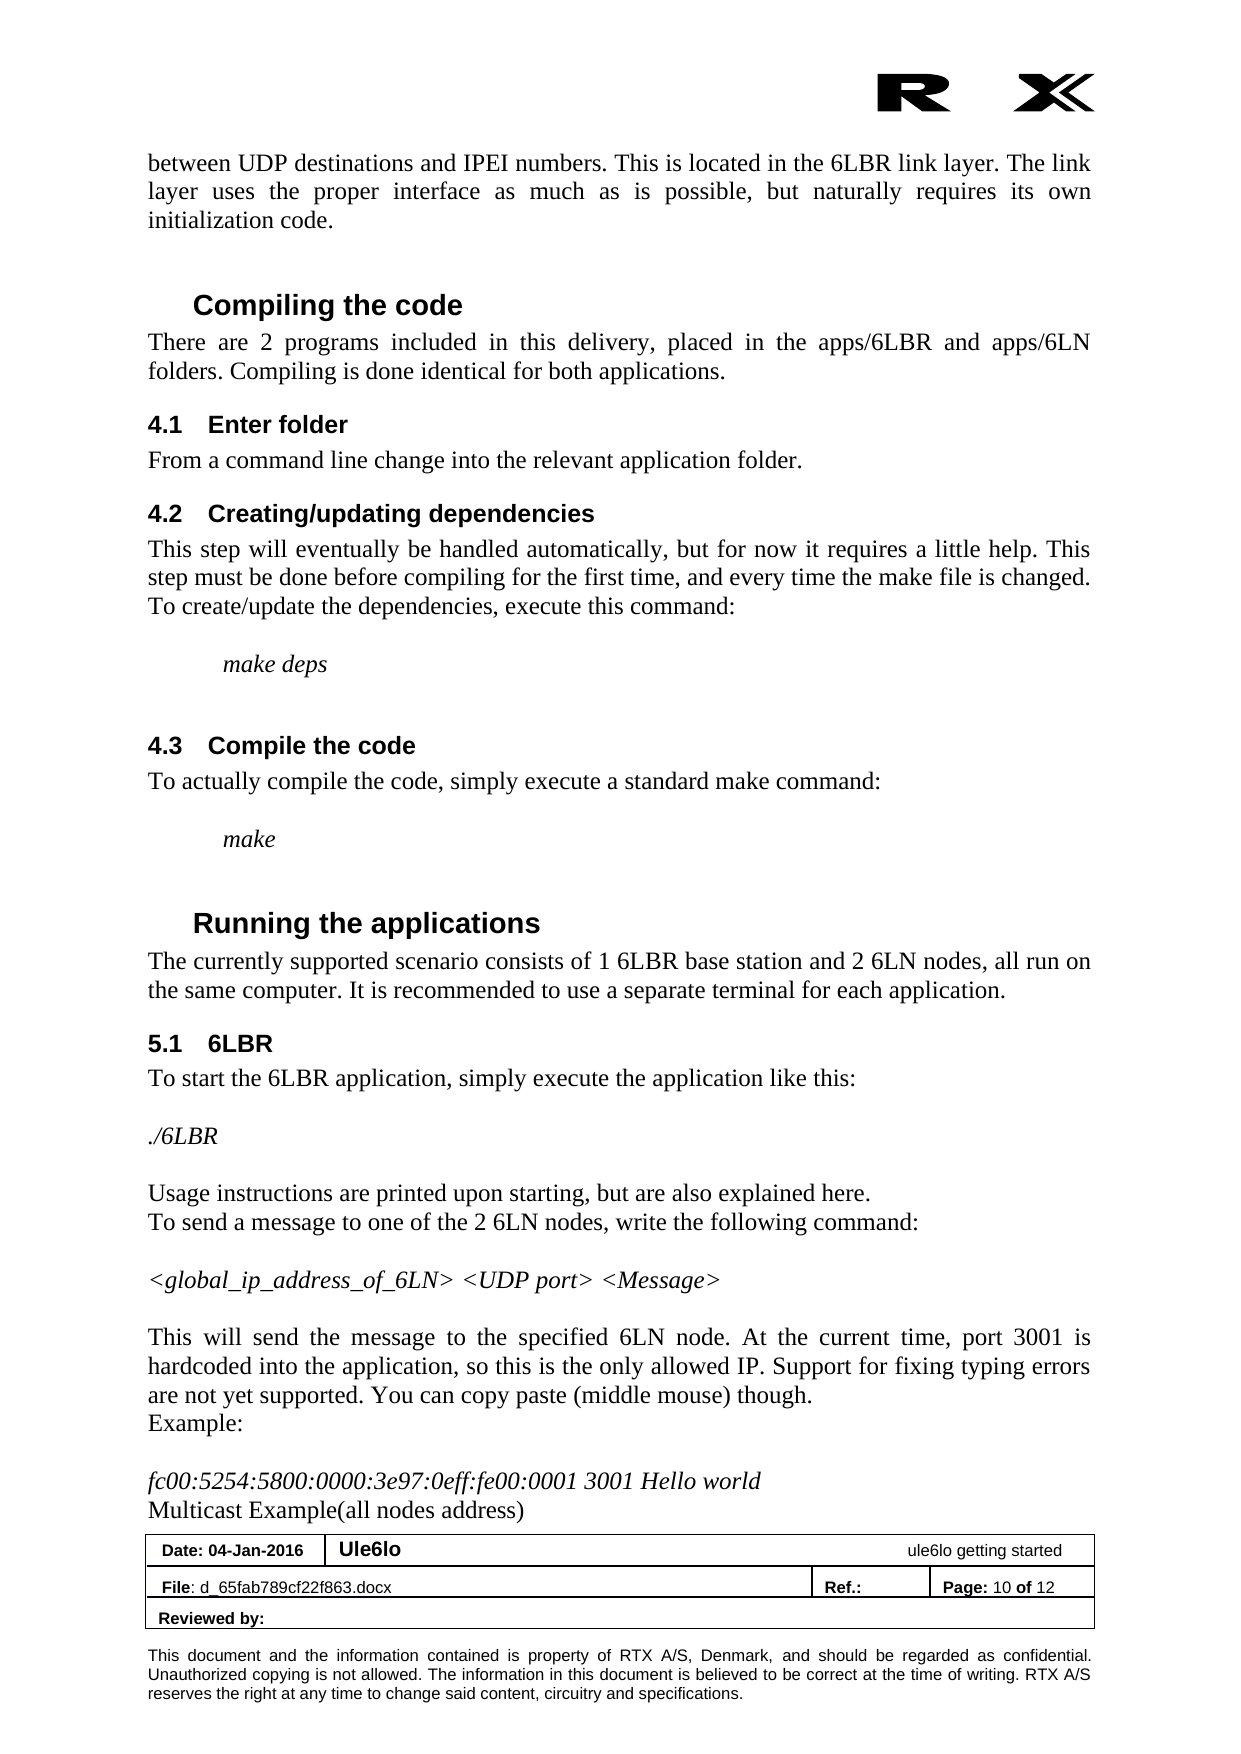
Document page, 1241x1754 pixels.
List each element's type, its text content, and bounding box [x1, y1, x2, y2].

text fc00:5254:5800:0000:3e97:0eff:fe00:0001 3001 Hello world [148, 1466, 1092, 1495]
subtitle Compile the code [148, 731, 1092, 760]
text make deps [148, 649, 1092, 677]
text To start the 6LBR application, simply execute the application like this: [148, 1063, 1092, 1092]
text To send a message to one of the 2 6LN nodes, write the following command: [148, 1207, 1092, 1236]
text <global_ip_address_of_6LN> <UDP port> <Message> [148, 1265, 1092, 1293]
subtitle Enter folder [148, 410, 1092, 439]
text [148, 148, 1092, 234]
text ./6LBR [148, 1121, 1092, 1150]
text There are 2 programs included in this delivery, placed in the apps/6LBR and apps/6LN folders. Compiling is done identical for both applications. [148, 327, 1092, 385]
subtitle Creating/updating dependencies [148, 499, 1092, 527]
text To actually compile the code, simply execute a standard make command: [148, 766, 1092, 795]
text Usage instructions are printed upon starting, but are also explained here. [148, 1178, 1092, 1207]
text This will send the message to the specified 6LN node. At the current time, port 3001 is hardcoded into the application, so this is the only allowed IP. Support for fixing typing errors are not yet supported. You can copy paste (middle mouse) though. [148, 1322, 1092, 1408]
subtitle 6LBR [148, 1028, 1092, 1057]
subtitle Compiling the code [148, 288, 1092, 321]
text From a command line change into the relevant application folder. [148, 445, 1092, 474]
text Example: [148, 1408, 1092, 1437]
text The currently supported scenario consists of 1 6LBR base station and 2 6LN nodes, all run on the same computer. It is recommended to use a separate terminal for each application. [148, 946, 1092, 1003]
text This step will eventually be handled automatically, but for now it requires a little help. This step must be done before compiling for the first time, and every time the make file is changed. To create/update the dependencies, execute this command: [148, 534, 1092, 620]
text Multicast Example(all nodes address) [148, 1495, 1092, 1523]
text make [148, 824, 1092, 852]
subtitle Running the applications [148, 906, 1092, 940]
